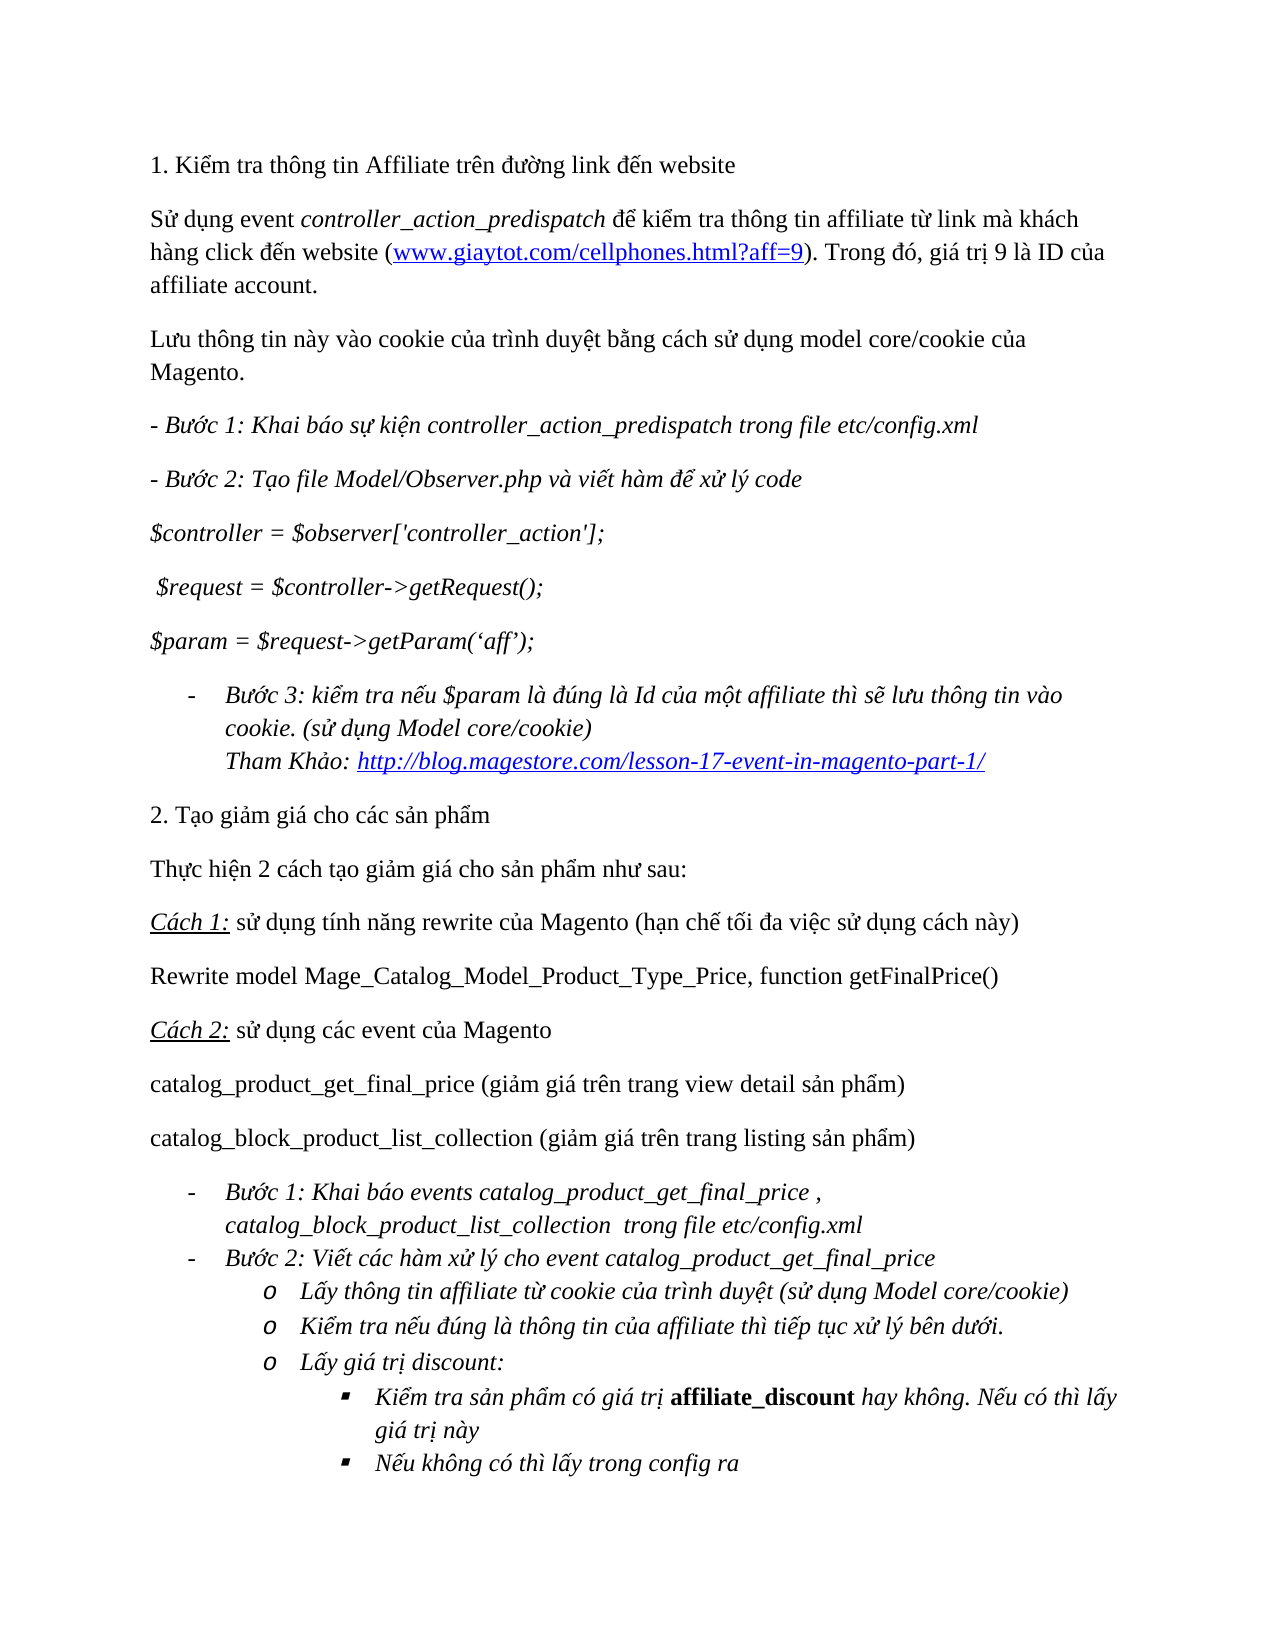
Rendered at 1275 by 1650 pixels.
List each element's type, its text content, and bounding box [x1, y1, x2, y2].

list Bước 1: Khai báo events catalog_product_get_final_price , catalog_block_product_list_collection trong file etc/config.xml [187, 1177, 1125, 1238]
text catalog_product_get_final_price (giảm giá trên trang view detail sản phẩm) [150, 1069, 1125, 1098]
text Rewrite model Mage_Catalog_Model_Product_Type_Price, function getFinalPrice() [150, 961, 1125, 990]
list Lấy giá trị discount: [262, 1347, 1125, 1377]
list Bước 3: kiểm tra nếu $param là đúng là Id của một affiliate thì sẽ lưu thông tin vào cookie. (sử dụng Model core/cookie) [187, 680, 1125, 742]
text $controller = $observer['controller_action']; [150, 518, 1125, 547]
text Lưu thông tin này vào cookie của trình duyệt bằng cách sử dụng model core/cookie của Magento. [150, 324, 1125, 386]
list Kiểm tra sản phẩm có giá trị affiliate_discount hay không. Nếu có thì lấy giá trị này [337, 1382, 1125, 1444]
text $request = $controller->getRequest(); [150, 572, 1125, 601]
text - Bước 2: Tạo file Model/Observer.php và viết hàm để xử lý code [150, 464, 1125, 493]
list Kiểm tra nếu đúng là thông tin của affiliate thì tiếp tục xử lý bên dưới. [262, 1311, 1125, 1342]
list Nếu không có thì lấy trong config ra [337, 1448, 1125, 1477]
text 2. Tạo giảm giá cho các sản phẩm [150, 800, 1125, 828]
text catalog_block_product_list_collection (giảm giá trên trang listing sản phẩm) [150, 1123, 1125, 1152]
text Sử dụng event controller_action_predispatch để kiểm tra thông tin affiliate từ link mà khách hàng click đến website (www.giaytot.com/cellphones.html?aff=9). Trong đó, giá trị 9 là ID của affiliate account. [150, 204, 1125, 299]
text - Bước 1: Khai báo sự kiện controller_action_predispatch trong file etc/config.xml [150, 411, 1125, 439]
text Thực hiện 2 cách tạo giảm giá cho sản phẩm như sau: [150, 854, 1125, 882]
text Cách 2: sử dụng các event của Magento [150, 1015, 1125, 1044]
list Lấy thông tin affiliate từ cookie của trình duyệt (sử dụng Model core/cookie) [262, 1276, 1125, 1307]
list Tham Khảo: http://blog.magestore.com/lesson-17-event-in-magento-part-1/ [225, 746, 1125, 775]
text 1. Kiểm tra thông tin Affiliate trên đường link đến website [150, 150, 1125, 179]
text $param = $request->getParam(‘aff’); [150, 626, 1125, 655]
list Bước 2: Viết các hàm xử lý cho event catalog_product_get_final_price [187, 1243, 1125, 1272]
text Cách 1: sử dụng tính năng rewrite của Magento (hạn chế tối đa việc sử dụng cách này) [150, 907, 1125, 936]
